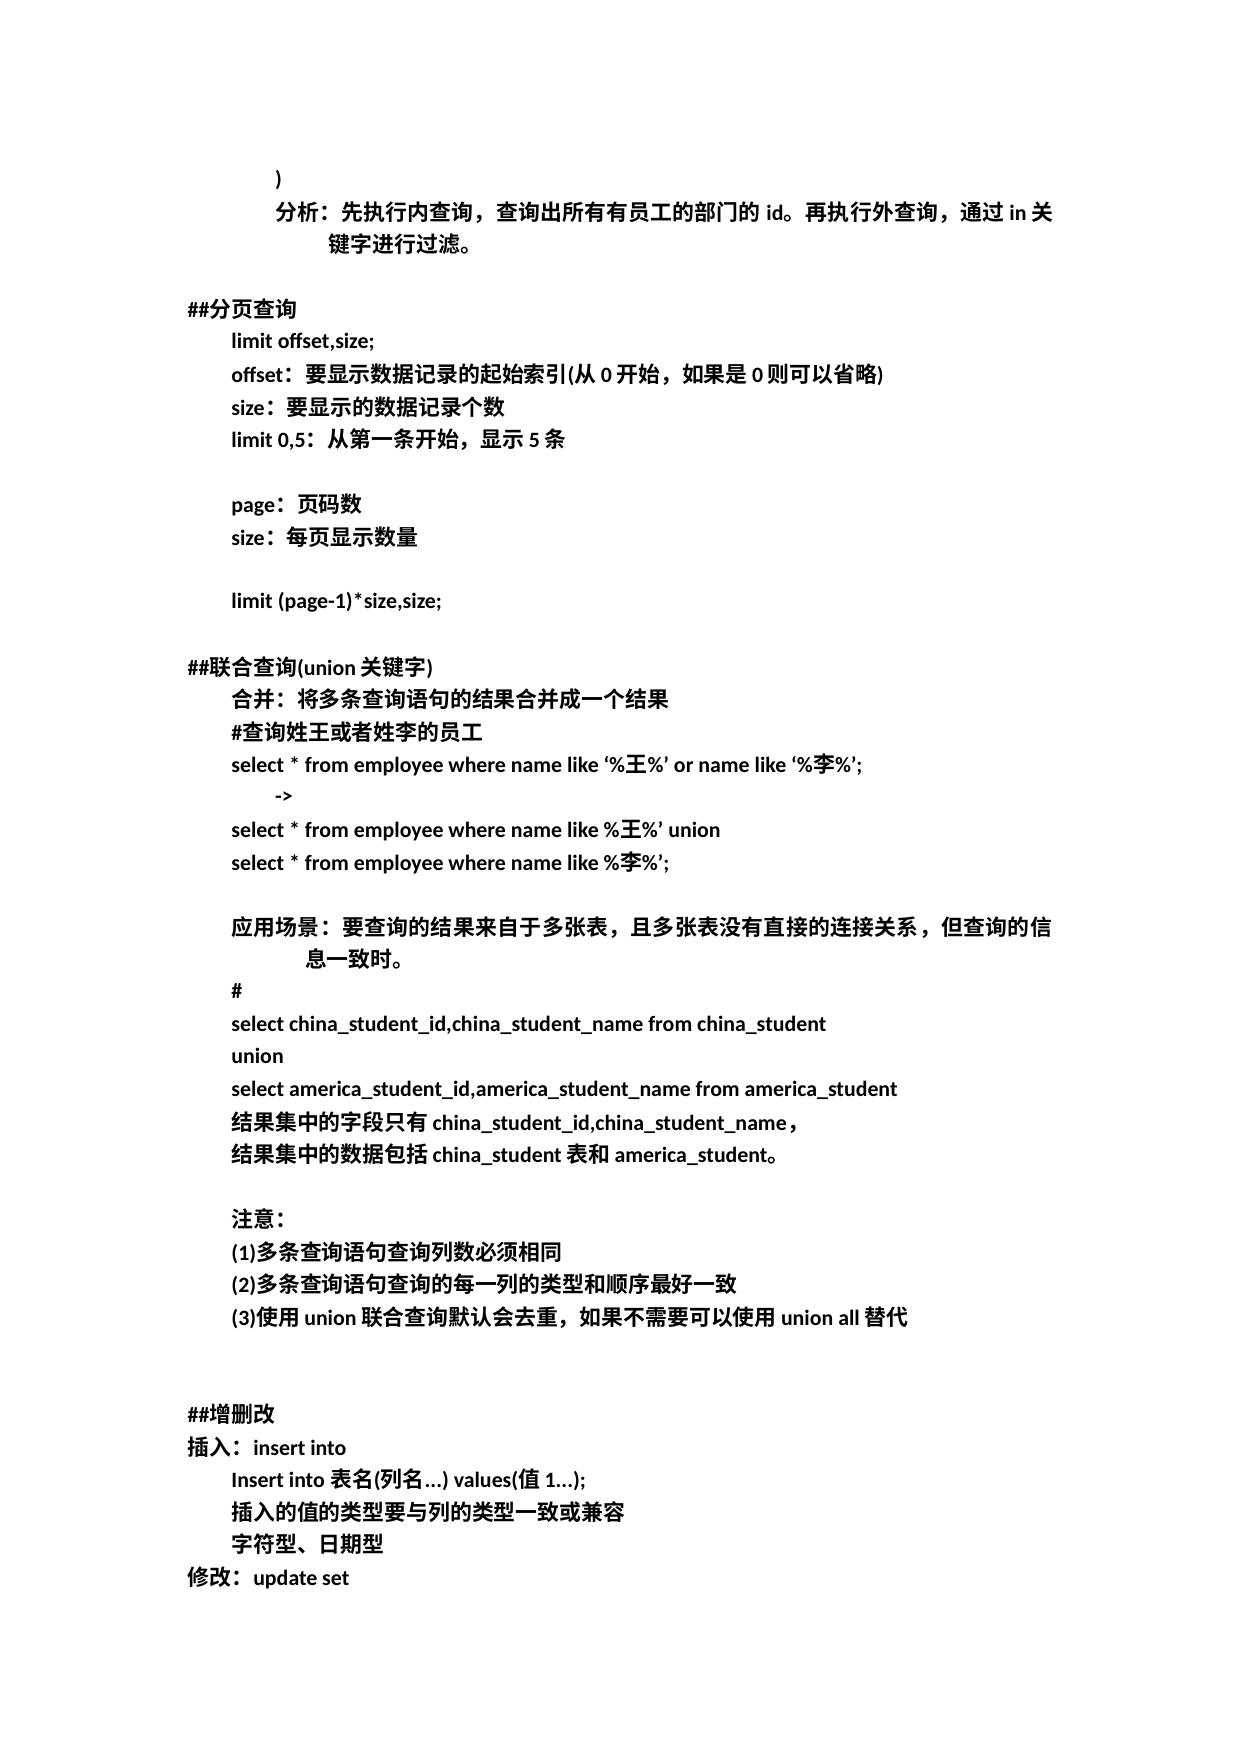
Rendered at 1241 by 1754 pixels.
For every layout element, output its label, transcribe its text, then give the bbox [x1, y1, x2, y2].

text select china_student_id,china_student_name from china_student [187, 1007, 1053, 1039]
text 分析：先执行内查询，查询出所有有员工的部门的id。再执行外查询，通过in关 键字进行过滤。 [231, 194, 1053, 259]
text limit offset,size; [187, 324, 1053, 357]
text 合并：将多条查询语句的结果合并成一个结果 [187, 682, 1053, 714]
text select america_student_id,america_student_name from america_student [187, 1072, 1053, 1104]
text -> [231, 779, 1053, 812]
text select * from employee where name like %王%’ union [187, 812, 1053, 844]
text 结果集中的数据包括china_student表和america_student。 [187, 1137, 1053, 1169]
list 使用union联合查询默认会去重，如果不需要可以使用union all替代 [187, 1299, 1053, 1332]
text 结果集中的字段只有china_student_id,china_student_name， [187, 1104, 1053, 1137]
text offset：要显示数据记录的起始索引(从0开始，如果是0则可以省略) [187, 357, 1053, 389]
text page：页码数 [187, 487, 1053, 519]
text limit 0,5：从第一条开始，显示5条 [187, 422, 1053, 454]
text union [187, 1039, 1053, 1072]
list 插入的值的类型要与列的类型一致或兼容 [187, 1494, 1053, 1527]
text limit (page-1)*size,size; [187, 584, 1053, 617]
text select * from employee where name like %李%’; [187, 844, 1053, 877]
text # [187, 974, 1053, 1007]
text select * from employee where name like ‘%王%’ or name like ‘%李%’; [187, 747, 1053, 779]
text size：每页显示数量 [187, 519, 1053, 552]
list 插入：insert into [187, 1429, 1053, 1462]
text #查询姓王或者姓李的员工 [187, 714, 1053, 747]
list 多条查询语句查询的每一列的类型和顺序最好一致 [187, 1267, 1053, 1299]
text ##分页查询 [187, 292, 1053, 324]
list 字符型、日期型 [187, 1527, 1053, 1559]
list 修改：update set [187, 1559, 1053, 1592]
list ##增删改 [187, 1397, 1053, 1429]
text size：要显示的数据记录个数 [187, 389, 1053, 422]
text 注意： [187, 1202, 1053, 1234]
list 多条查询语句查询列数必须相同 [187, 1234, 1053, 1267]
list Insert into 表名(列名...) values(值1...); [187, 1462, 1053, 1494]
text ##联合查询(union关键字) [187, 649, 1053, 682]
text ) [231, 162, 1053, 194]
text 应用场景：要查询的结果来自于多张表，且多张表没有直接的连接关系，但查询的信 息一致时。 [187, 909, 1053, 974]
